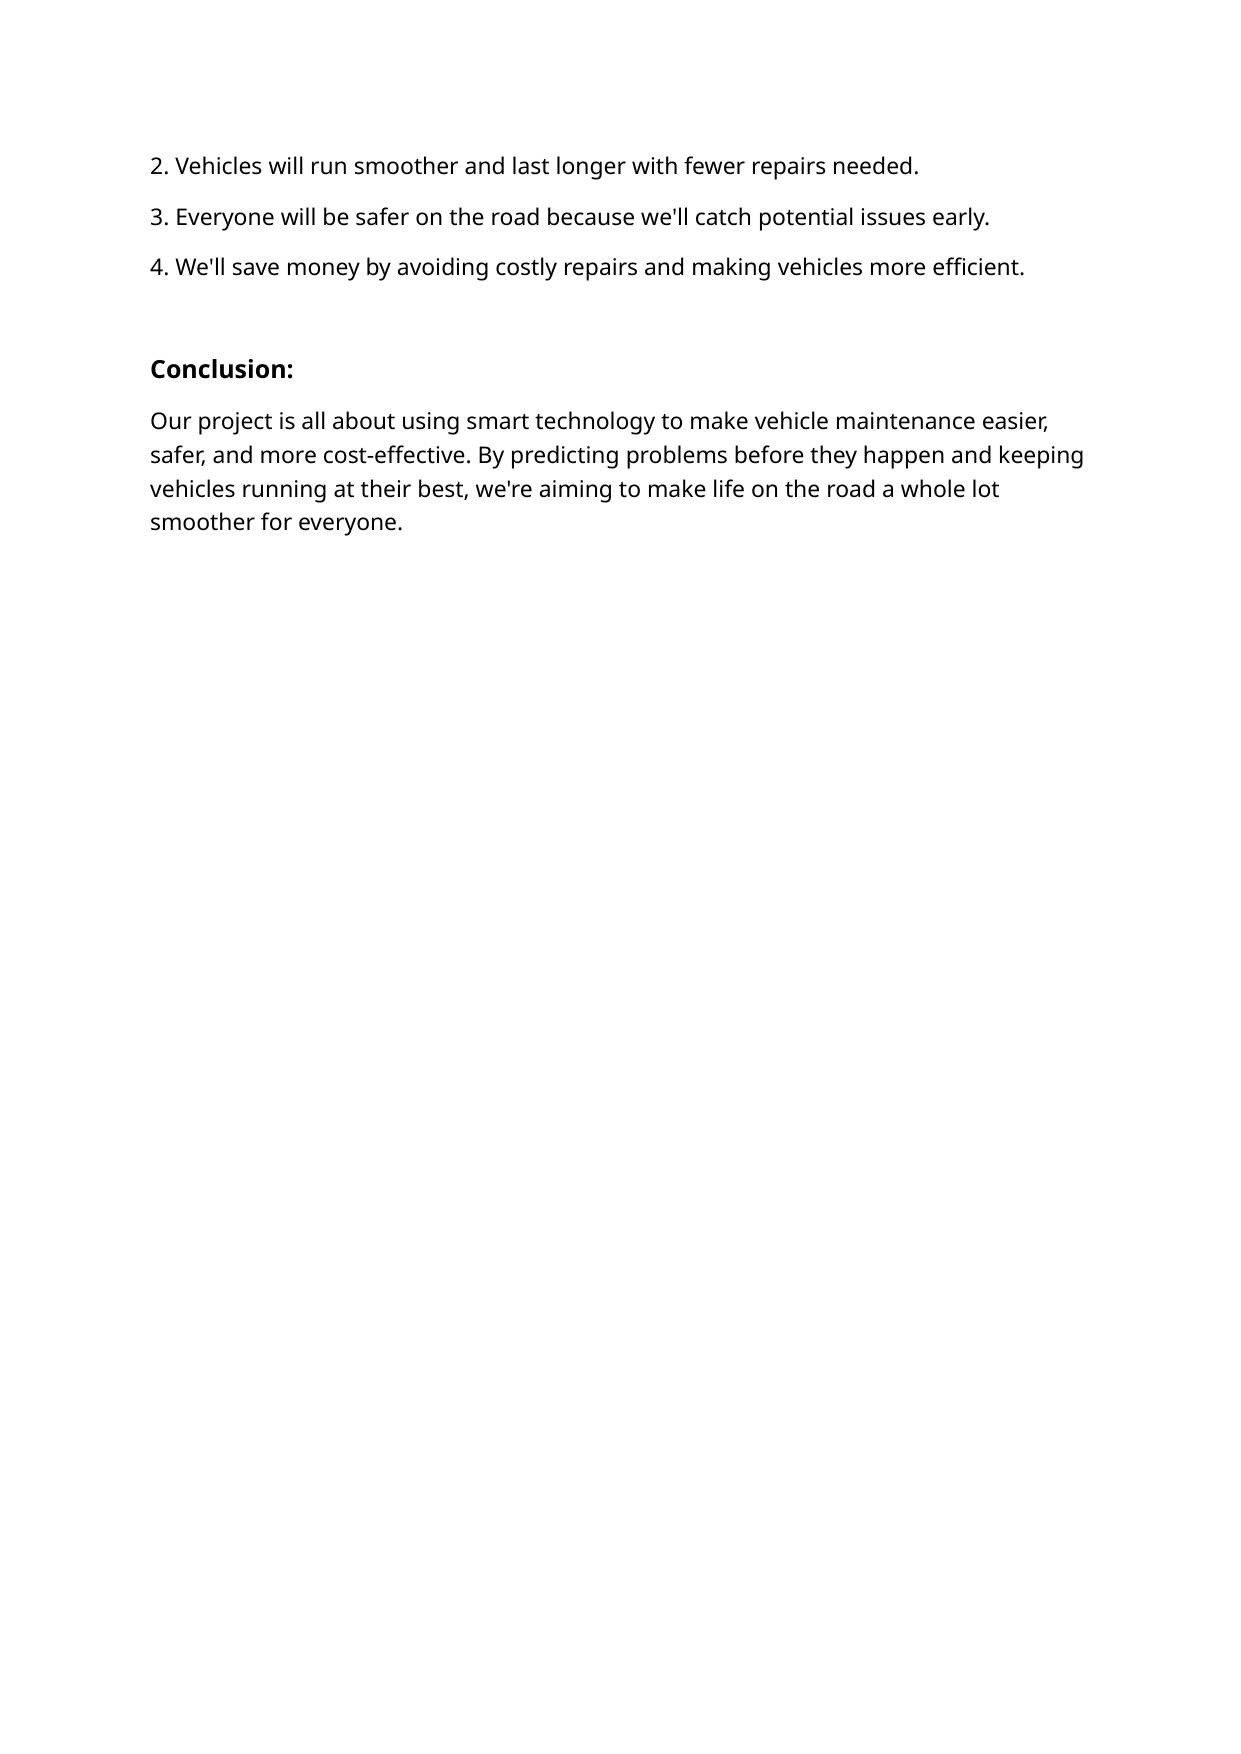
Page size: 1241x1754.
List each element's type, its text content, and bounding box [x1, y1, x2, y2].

text Conclusion: [150, 352, 1090, 386]
text 3. Everyone will be safer on the road because we'll catch potential issues early. [150, 200, 1090, 232]
text 4. We'll save money by avoiding costly repairs and making vehicles more efficient. [150, 251, 1090, 282]
text 2. Vehicles will run smoother and last longer with fewer repairs needed. [150, 150, 1090, 181]
text Our project is all about using smart technology to make vehicle maintenance easier, safer, and more cost-effective. By predicting problems before they happen and keeping vehicles running at their best, we're aiming to make life on the road a whole lot smoother for everyone. [150, 405, 1090, 538]
